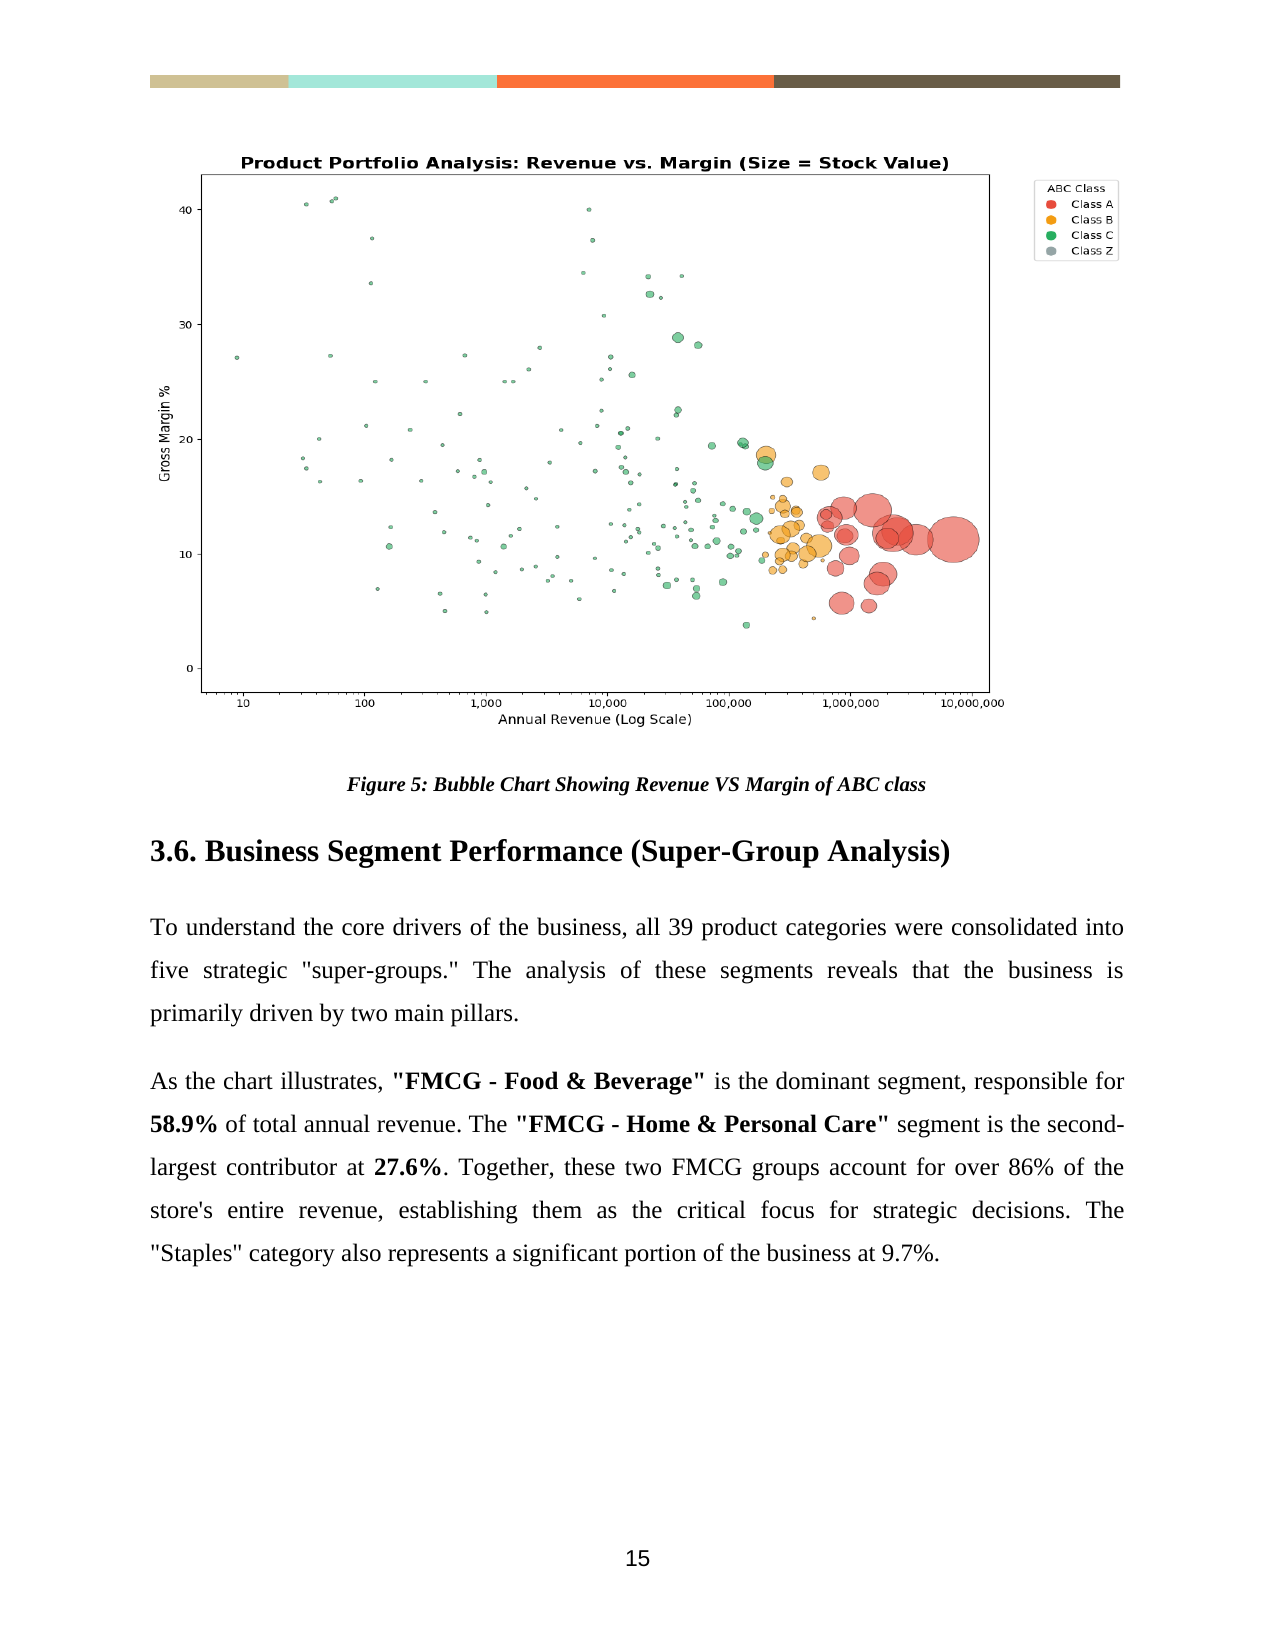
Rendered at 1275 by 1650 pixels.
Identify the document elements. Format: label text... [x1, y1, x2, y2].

text As the chart illustrates, "FMCG - Food & Beverage" is the dominant segment, responsible for 58.9% of total annual revenue. The "FMCG - Home & Personal Care" segment is the second-largest contributor at 27.6%. Together, these two FMCG groups account for over 86% of the store's entire revenue, establishing them as the critical focus for strategic decisions. The "Staples" category also represents a significant portion of the business at 9.7%. [150, 1066, 1125, 1267]
picture [150, 75, 1121, 88]
picture [150, 150, 1125, 734]
text Figure 5: Bubble Chart Showing Revenue VS Margin of ABC class [150, 772, 1125, 796]
text To understand the core drivers of the business, all 39 product categories were consolidated into five strategic "super-groups." The analysis of these segments reveals that the business is primarily driven by two main pillars. [150, 912, 1125, 1027]
subtitle 3.6. Business Segment Performance (Super-Group Analysis) [150, 833, 1125, 869]
